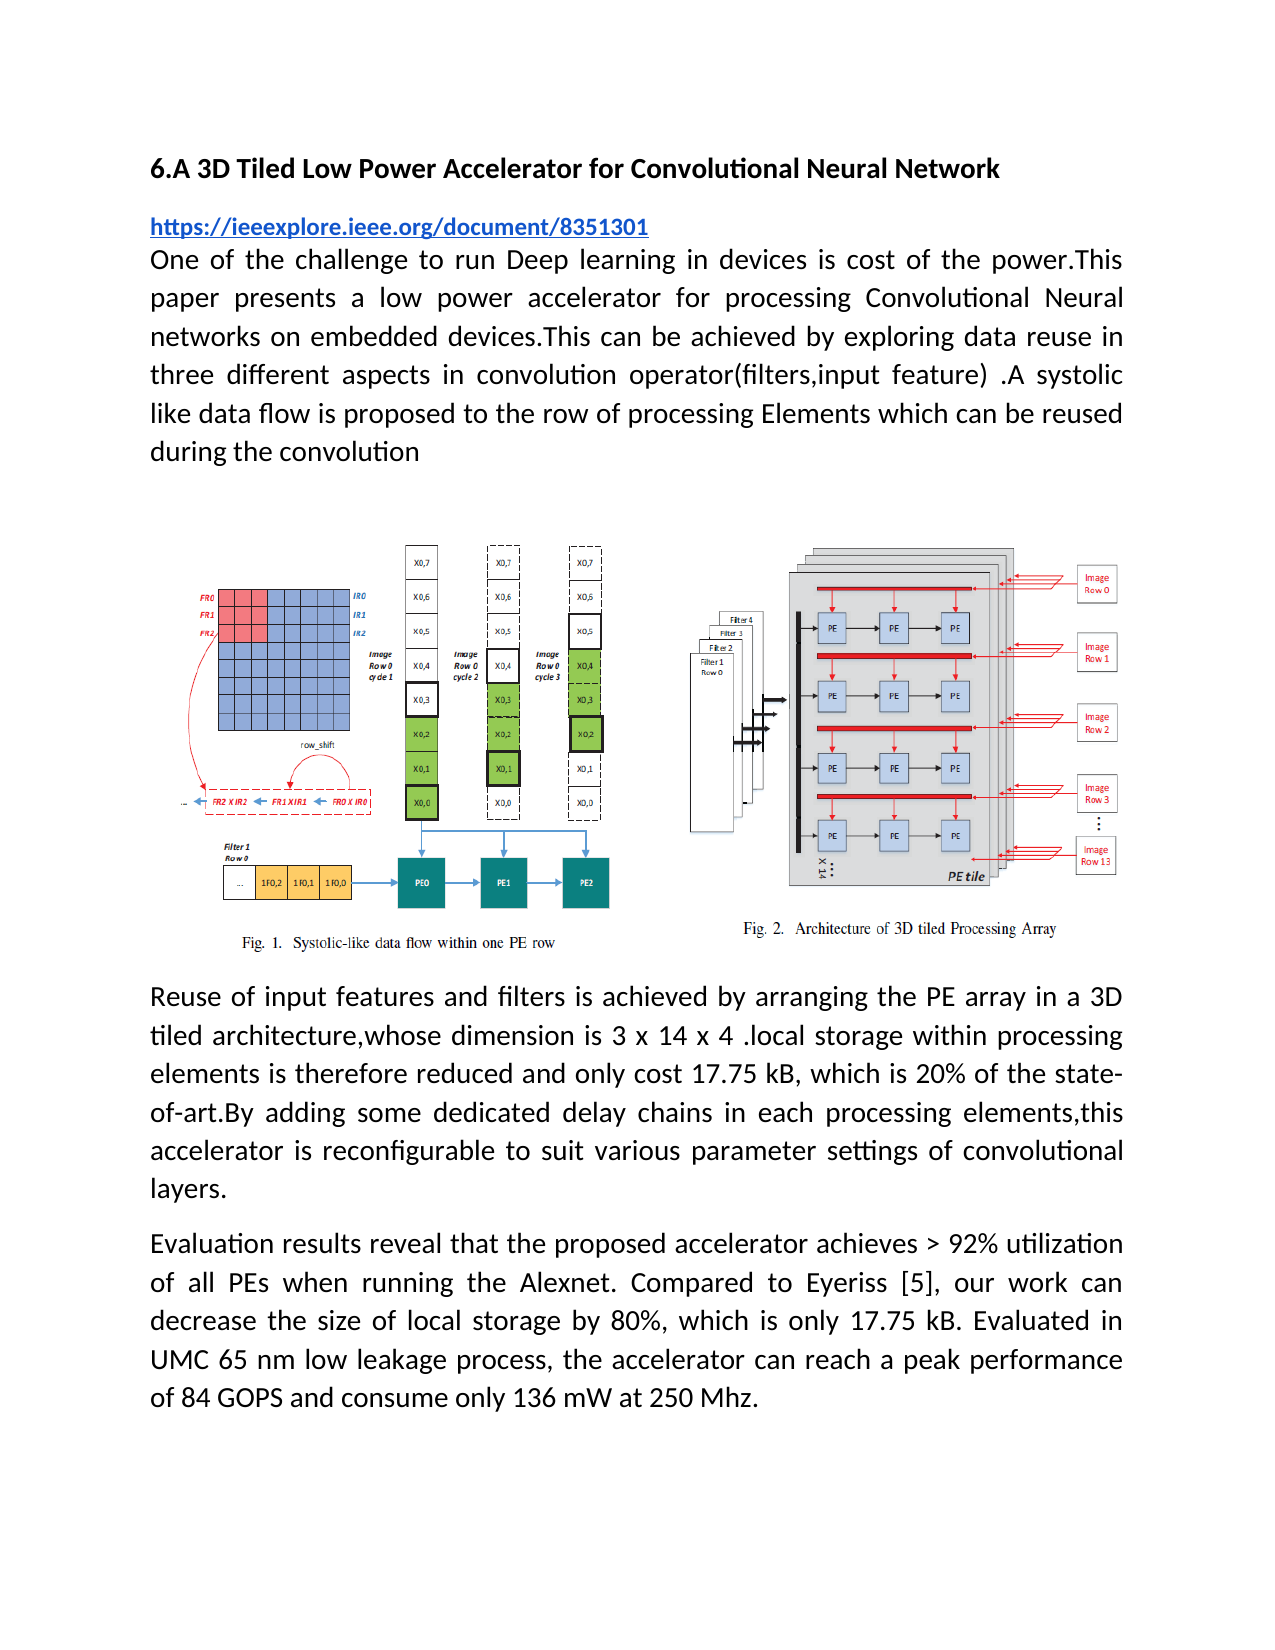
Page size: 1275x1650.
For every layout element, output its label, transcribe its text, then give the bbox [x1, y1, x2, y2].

picture [150, 488, 1125, 960]
subtitle 6.A 3D Tiled Low Power Accelerator for Convolutional Neural Network [150, 150, 1125, 186]
text Reuse of input features and filters is achieved by arranging the PE array in a 3D tiled architecture,whose dimension is 3 x 14 x 4 .local storage within processing elements is therefore reduced and only cost 17.75 kB, which is 20% of the state-of-art.By adding some dedicated delay chains in each processing elements,this accelerator is reconfigurable to suit various parameter settings of convolutional layers. [150, 978, 1125, 1206]
text Evaluation results reveal that the proposed accelerator achieves > 92% utilization of all PEs when running the Alexnet. Compared to Eyeriss [5], our work can decrease the size of local storage by 80%, which is only 17.75 kB. Evaluated in UMC 65 nm low leakage process, the accelerator can reach a peak performance of 84 GOPS and consume only 136 mW at 250 Mhz. [150, 1226, 1125, 1415]
text One of the challenge to run Deep learning in devices is cost of the power.This paper presents a low power accelerator for processing Convolutional Neural networks on embedded devices.This can be achieved by exploring data reuse in three different aspects in convolution operator(filters,input feature) .A systolic like data flow is proposed to the row of processing Elements which can be reused during the convolution [150, 241, 1125, 469]
subtitle https://ieeexplore.ieee.org/document/8351301 [150, 211, 1125, 241]
